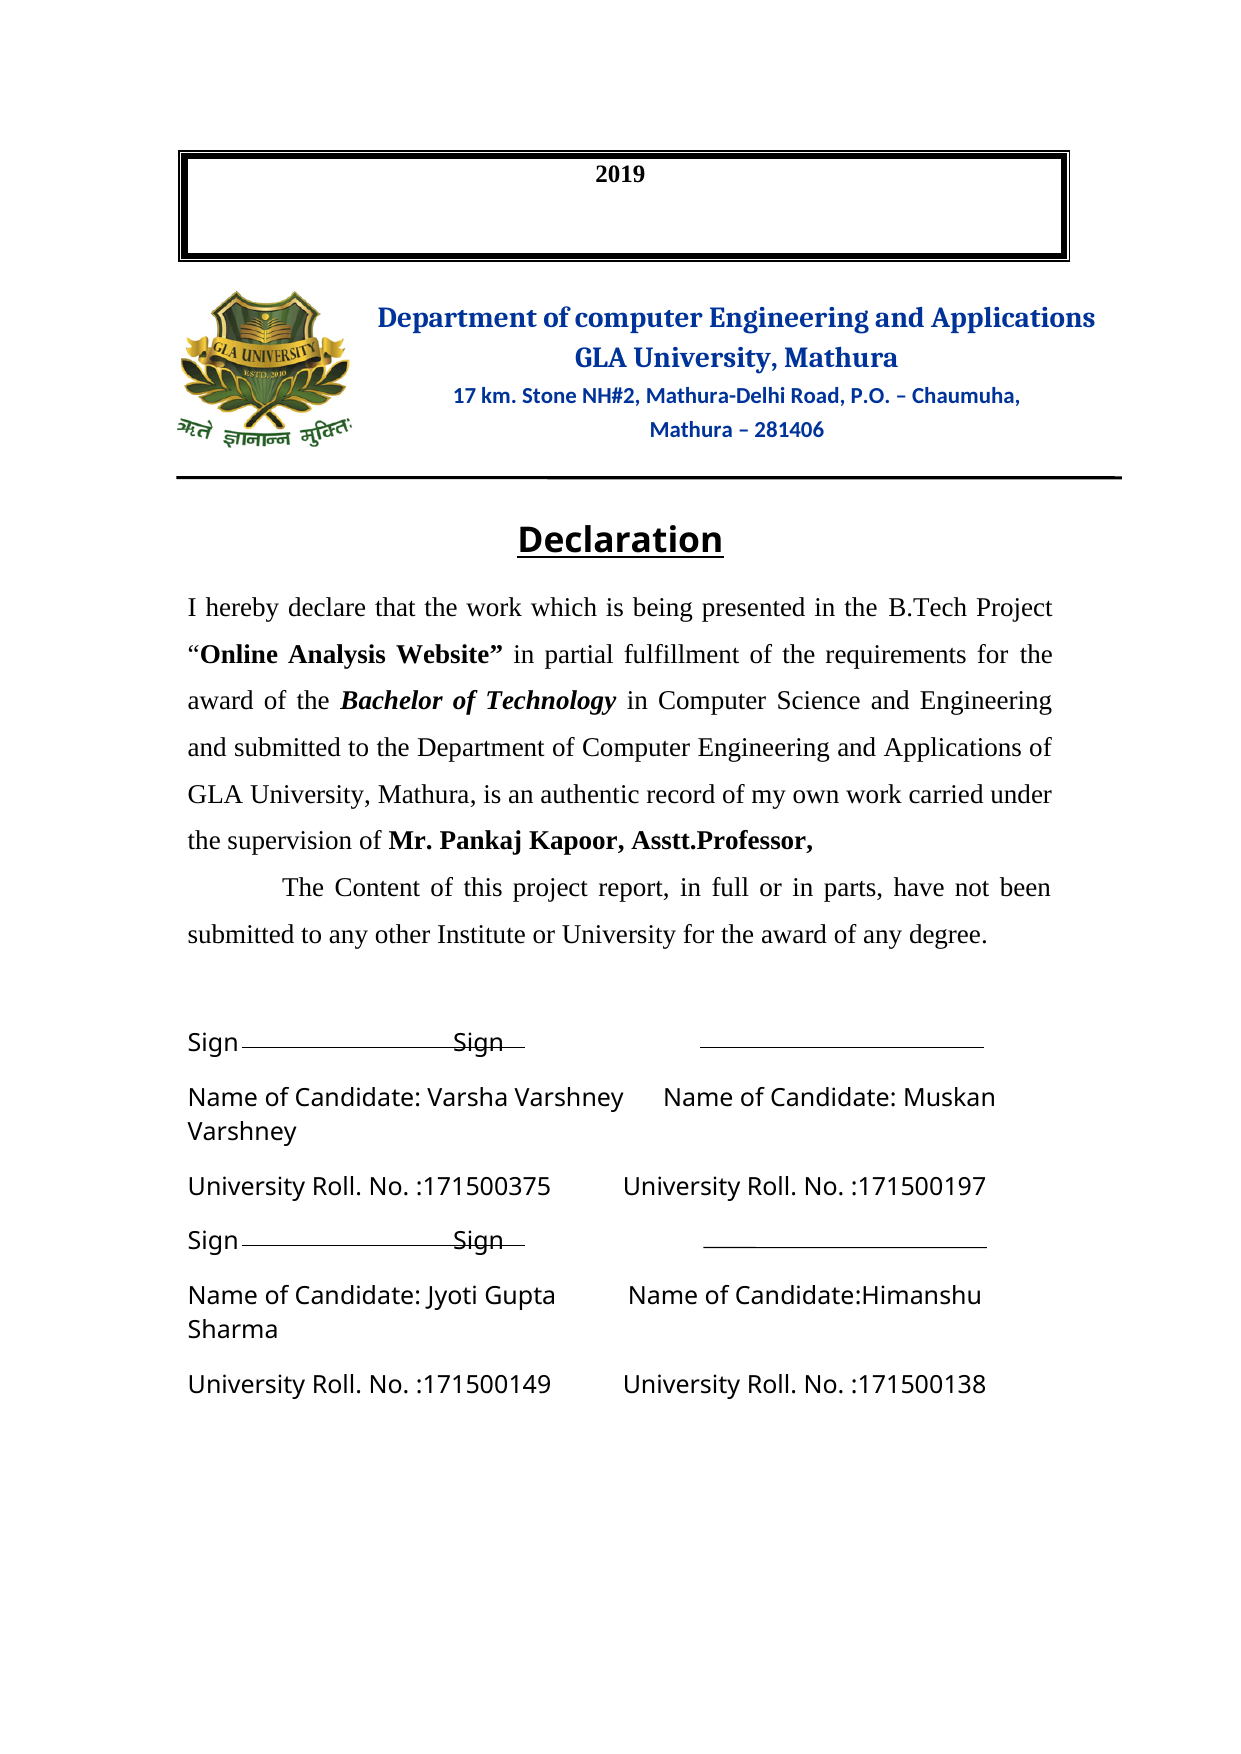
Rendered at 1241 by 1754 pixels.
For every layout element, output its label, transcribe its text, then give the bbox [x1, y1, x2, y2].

text Name of Candidate: Jyoti Gupta Name of Candidate:Himanshu Sharma [187, 1278, 1053, 1346]
picture [176, 279, 357, 450]
text Declaration [187, 515, 1053, 563]
text Name of Candidate: Varsha Varshney Name of Candidate: Muskan Varshney [187, 1079, 1053, 1147]
text University Roll. No. :171500149 University Roll. No. :171500138 [187, 1367, 1053, 1401]
text Sign Sign [187, 1223, 1053, 1257]
text University Roll. No. :171500375 University Roll. No. :171500197 [187, 1168, 1053, 1202]
text I hereby declare that the work which is being presented in the B.Tech Project “Online Analysis Website” in partial fulfillment of the requirements for the award of the Bachelor of Technology in Computer Science and Engineering and submitted to the Department of Computer Engineering and Applications of GLA University, Mathura, is an authentic record of my own work carried under the supervision of Mr. Pankaj Kapoor, Asstt.Professor, [187, 591, 1053, 856]
text Sign Sign [187, 1024, 1053, 1058]
text The Content of this project report, in full or in parts, have not been submitted to any other Institute or University for the award of any degree. [187, 871, 1053, 949]
